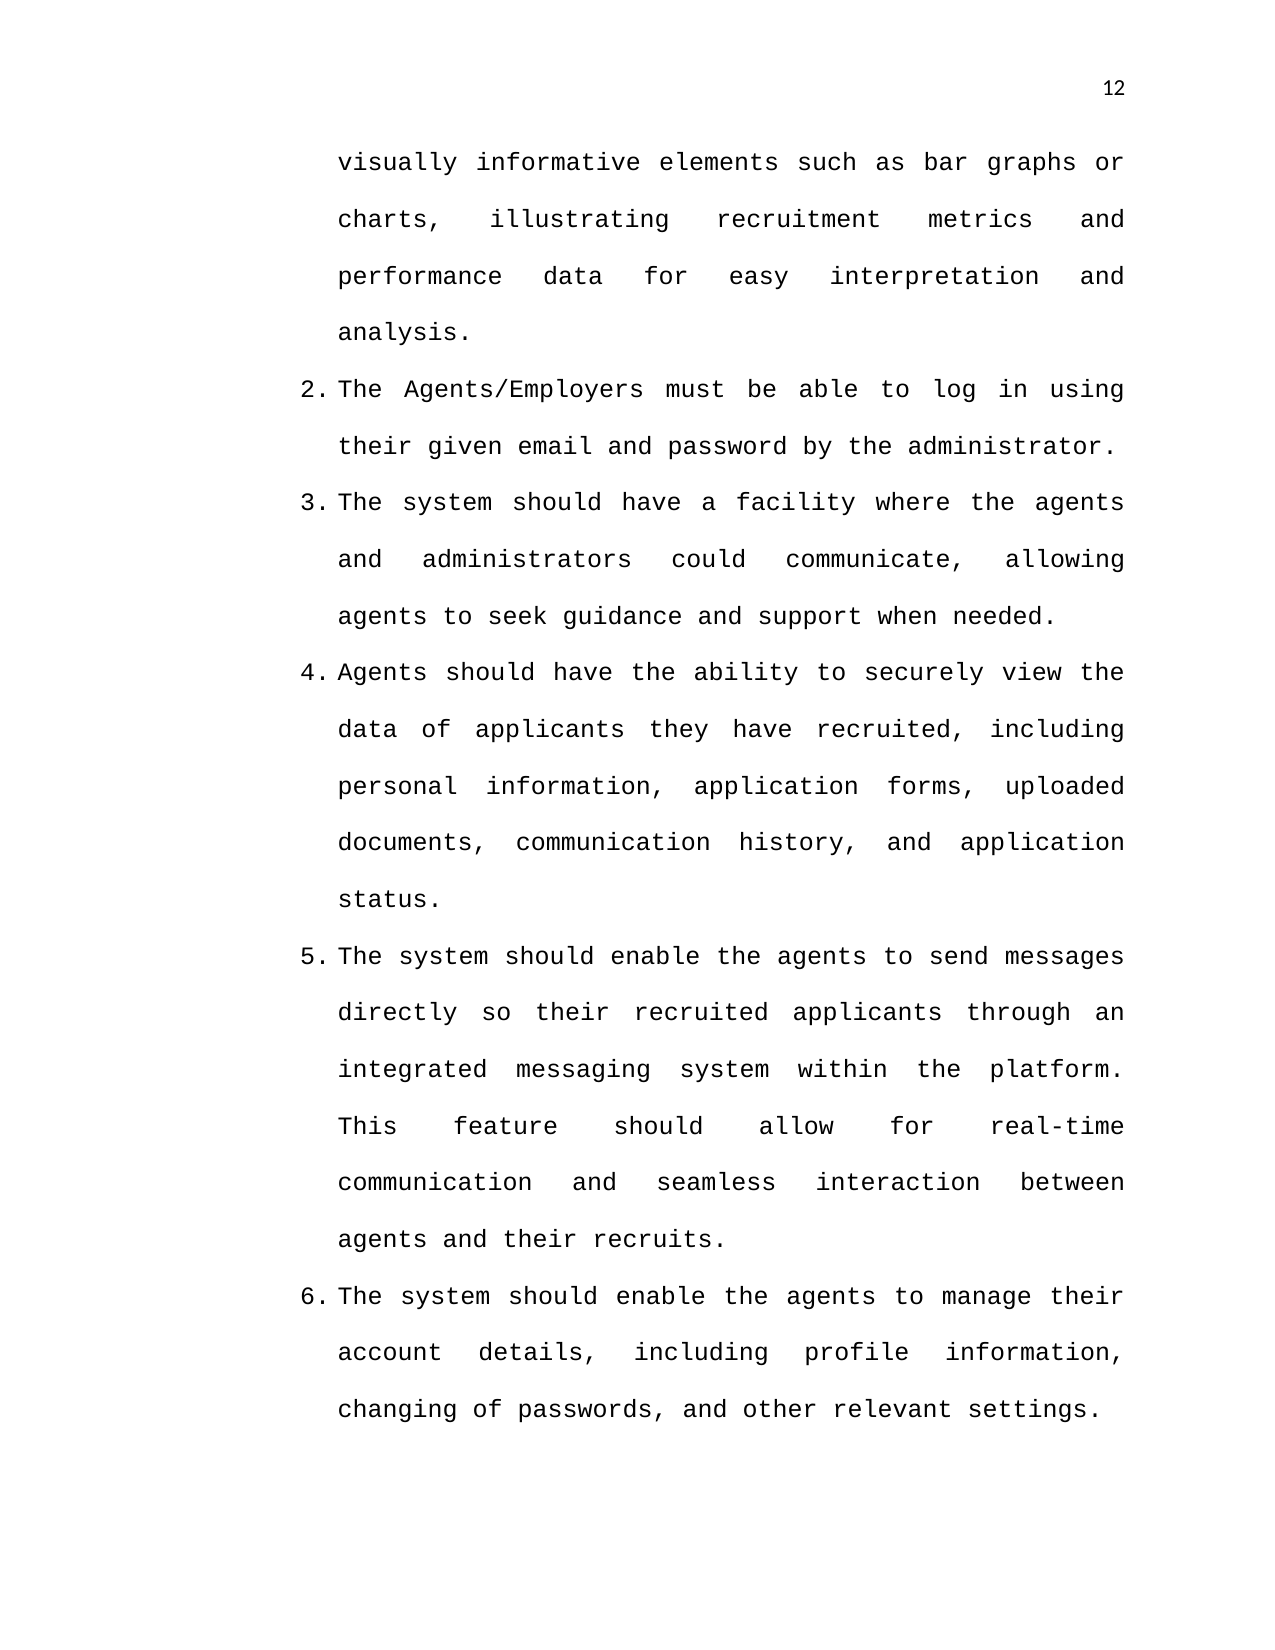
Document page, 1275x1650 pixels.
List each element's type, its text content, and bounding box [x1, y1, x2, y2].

list The system should enable the agents to manage their account details, including profile information, changing of passwords, and other relevant settings. [300, 1283, 1125, 1425]
list The Agents/Employers must be able to log in using their given email and password by the administrator. [300, 377, 1125, 462]
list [300, 150, 1125, 348]
list The system should have a facility where the agents and administrators could communicate, allowing agents to seek guidance and support when needed. [300, 490, 1125, 632]
list Agents should have the ability to securely view the data of applicants they have recruited, including personal information, application forms, uploaded documents, communication history, and application status. [300, 660, 1125, 915]
list The system should enable the agents to send messages directly so their recruited applicants through an integrated messaging system within the platform. This feature should allow for real-time communication and seamless interaction between agents and their recruits. [300, 943, 1125, 1255]
